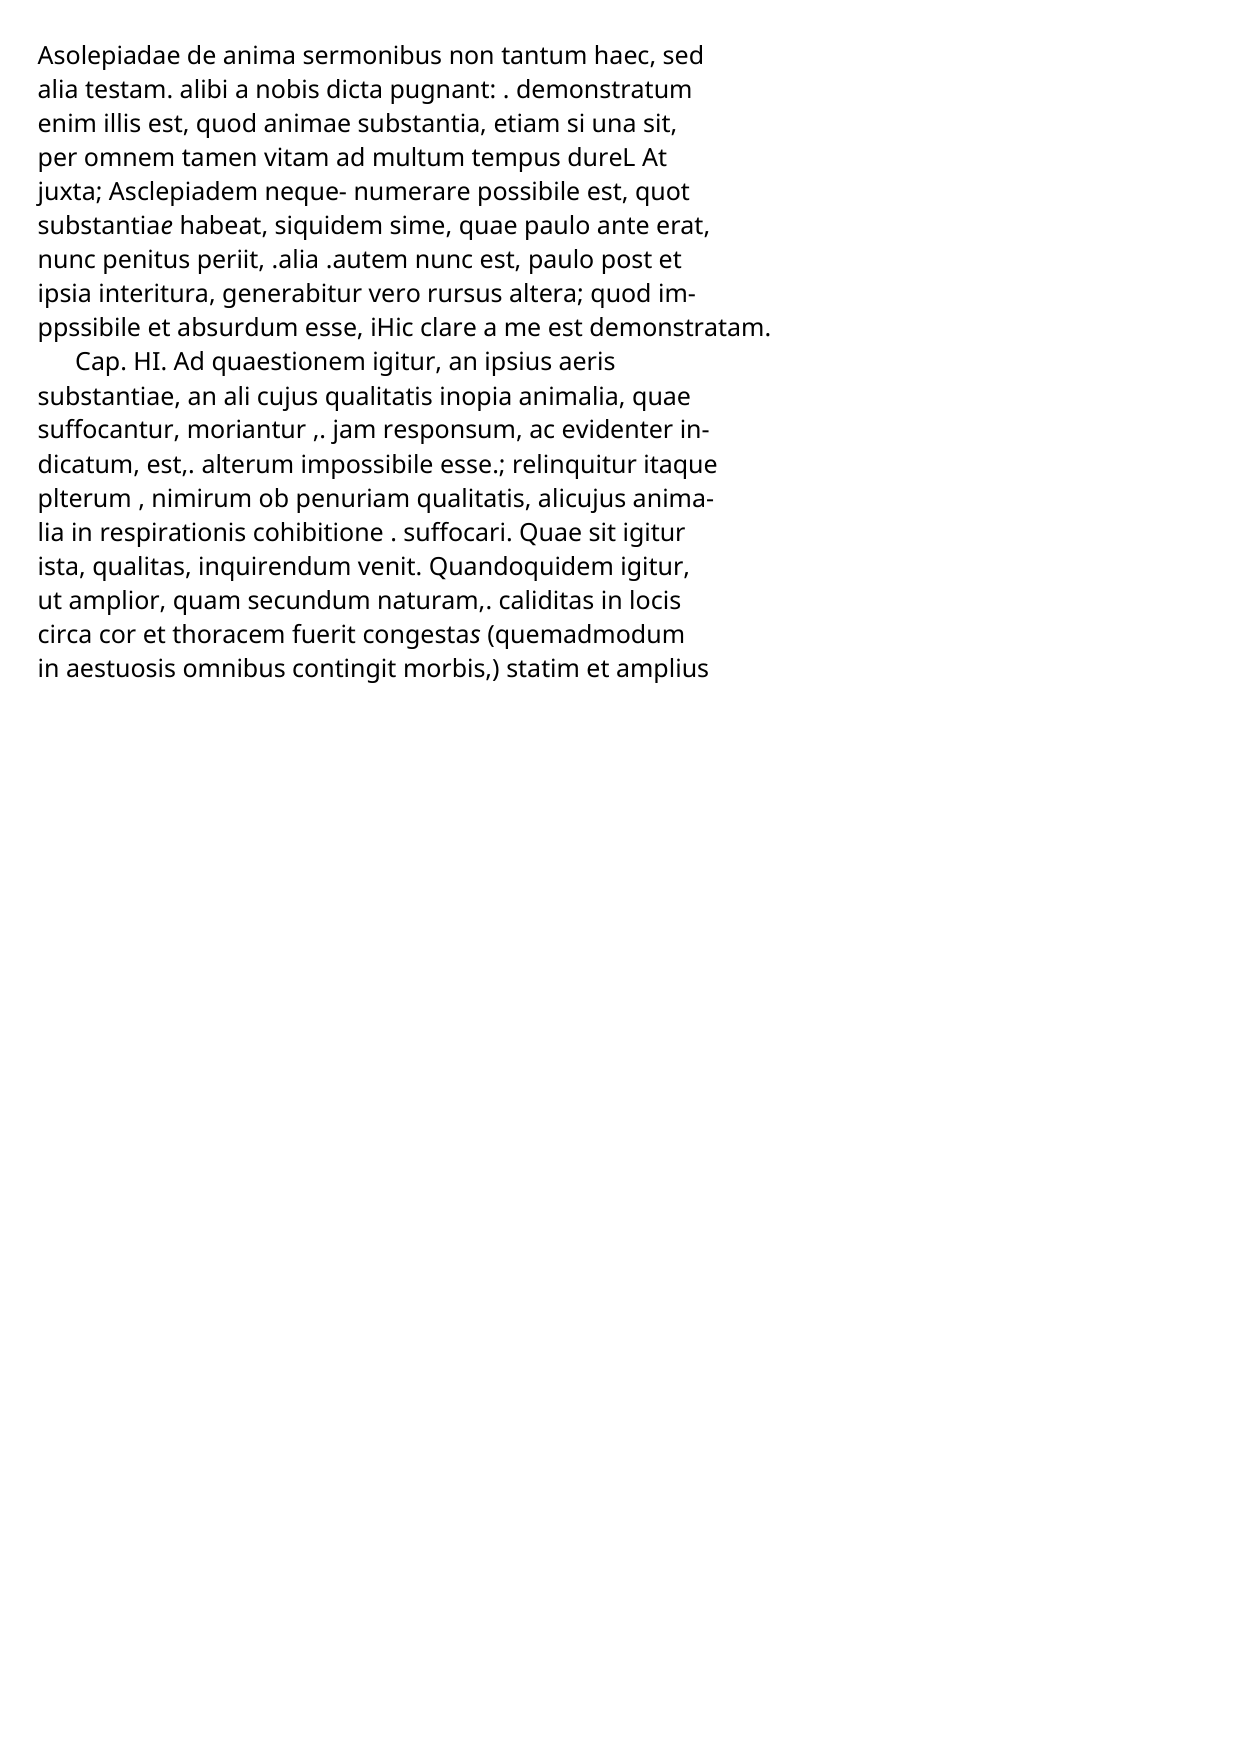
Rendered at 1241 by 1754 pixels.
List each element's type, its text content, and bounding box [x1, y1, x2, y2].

text Asolepiadae de anima sermonibus non tantum haec, sed alia testam. alibi a nobis dicta pugnant: . demonstratum enim illis est, quod animae substantia, etiam si una sit, per omnem tamen vitam ad multum tempus dureL At juxta; Asclepiadem neque- numerare possibile est, quot substantiae habeat, siquidem sime, quae paulo ante erat, nunc penitus periit, .alia .autem nunc est, paulo post et ipsia interitura, generabitur vero rursus altera; quod im- ppssibile et absurdum esse, iHic clare a me est demonstratam. [37, 37, 1203, 344]
text Cap. HI. Ad quaestionem igitur, an ipsius aeris substantiae, an ali cujus qualitatis inopia animalia, quae suffocantur, moriantur ,. jam responsum, ac evidenter in- dicatum, est,. alterum impossibile esse.; relinquitur itaque plterum , nimirum ob penuriam qualitatis, alicujus anima- lia in respirationis cohibitione . suffocari. Quae sit igitur ista, qualitas, inquirendum venit. Quandoquidem igitur, ut amplior, quam secundum naturam,. caliditas in locis circa cor et thoracem fuerit congestas (quemadmodum in aestuosis omnibus contingit morbis,) statim et amplius [37, 344, 1203, 685]
